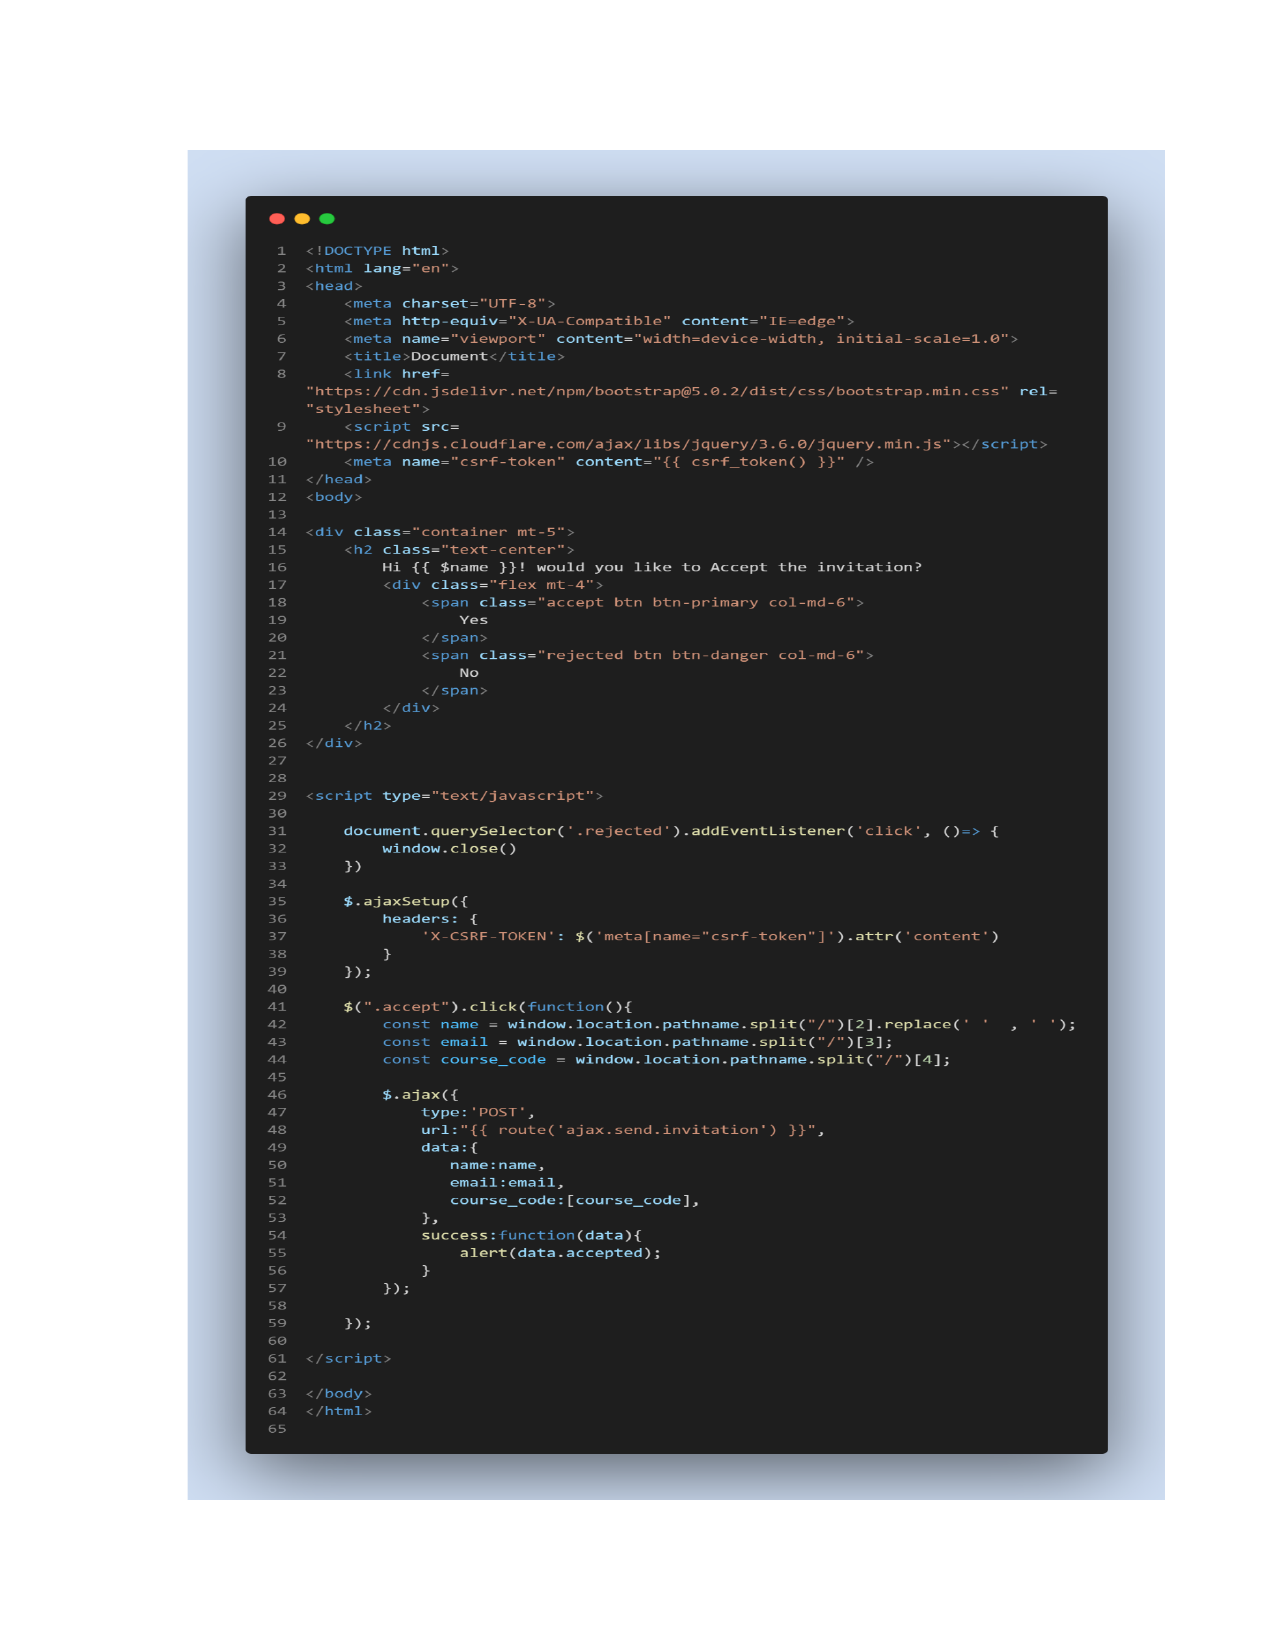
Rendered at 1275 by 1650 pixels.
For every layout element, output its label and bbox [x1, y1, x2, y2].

picture [187, 150, 1165, 1500]
